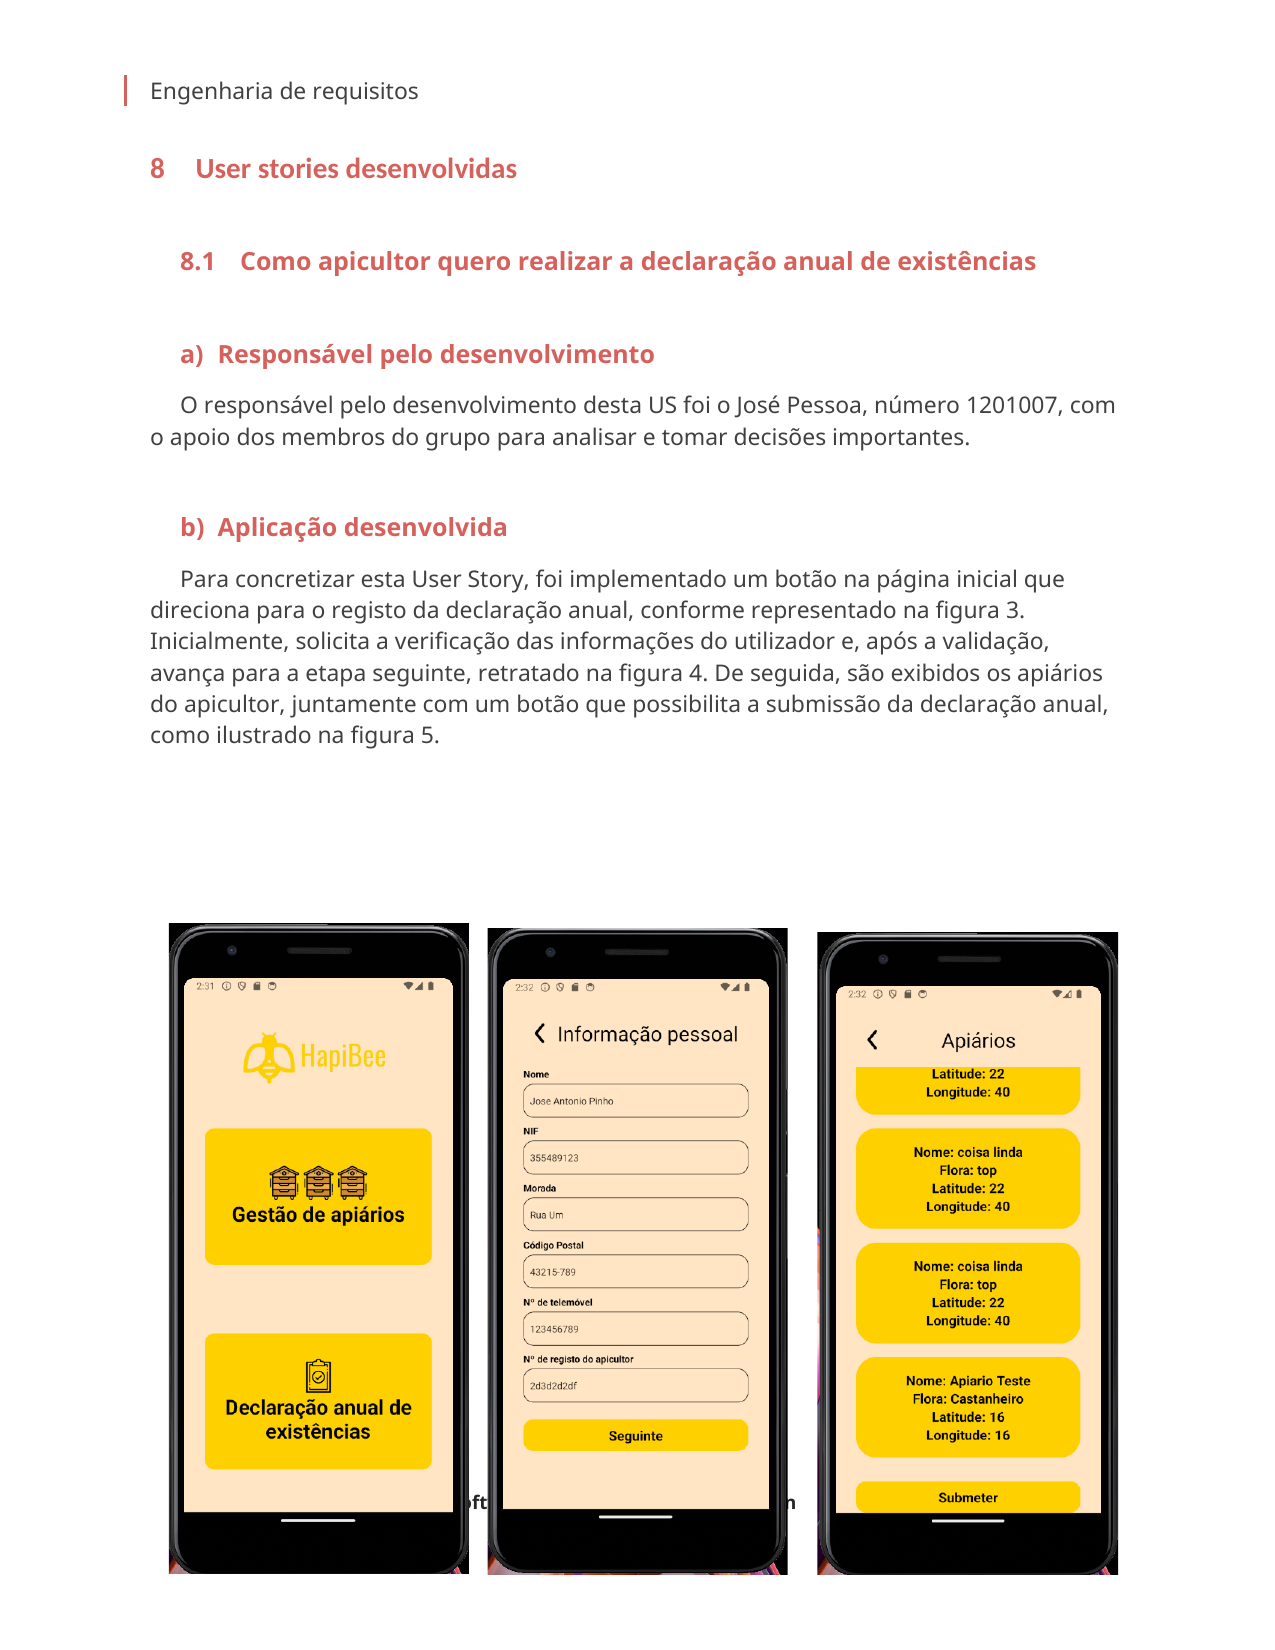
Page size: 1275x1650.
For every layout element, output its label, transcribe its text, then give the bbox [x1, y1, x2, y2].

text O responsável pelo desenvolvimento desta US foi o José Pessoa, número 1201007, com o apoio dos membros do grupo para analisar e tomar decisões importantes. [150, 389, 1125, 452]
subtitle User stories desenvolvidas [150, 150, 1125, 186]
picture [487, 928, 788, 1575]
subtitle Responsável pelo desenvolvimento [180, 336, 1125, 370]
picture [817, 932, 1119, 1575]
text Para concretizar esta User Story, foi implementado um botão na página inicial que direciona para o registo da declaração anual, conforme representado na figura 3. Inicialmente, solicita a verificação das informações do utilizador e, após a validação, avança para a etapa seguinte, retratado na figura 4. De seguida, são exibidos os apiários do apicultor, juntamente com um botão que possibilita a submissão da declaração anual, como ilustrado na figura 5. [150, 563, 1125, 750]
picture [168, 923, 469, 1574]
subtitle Aplicação desenvolvida [180, 510, 1125, 544]
subtitle Como apicultor quero realizar a declaração anual de existências [180, 244, 1125, 278]
